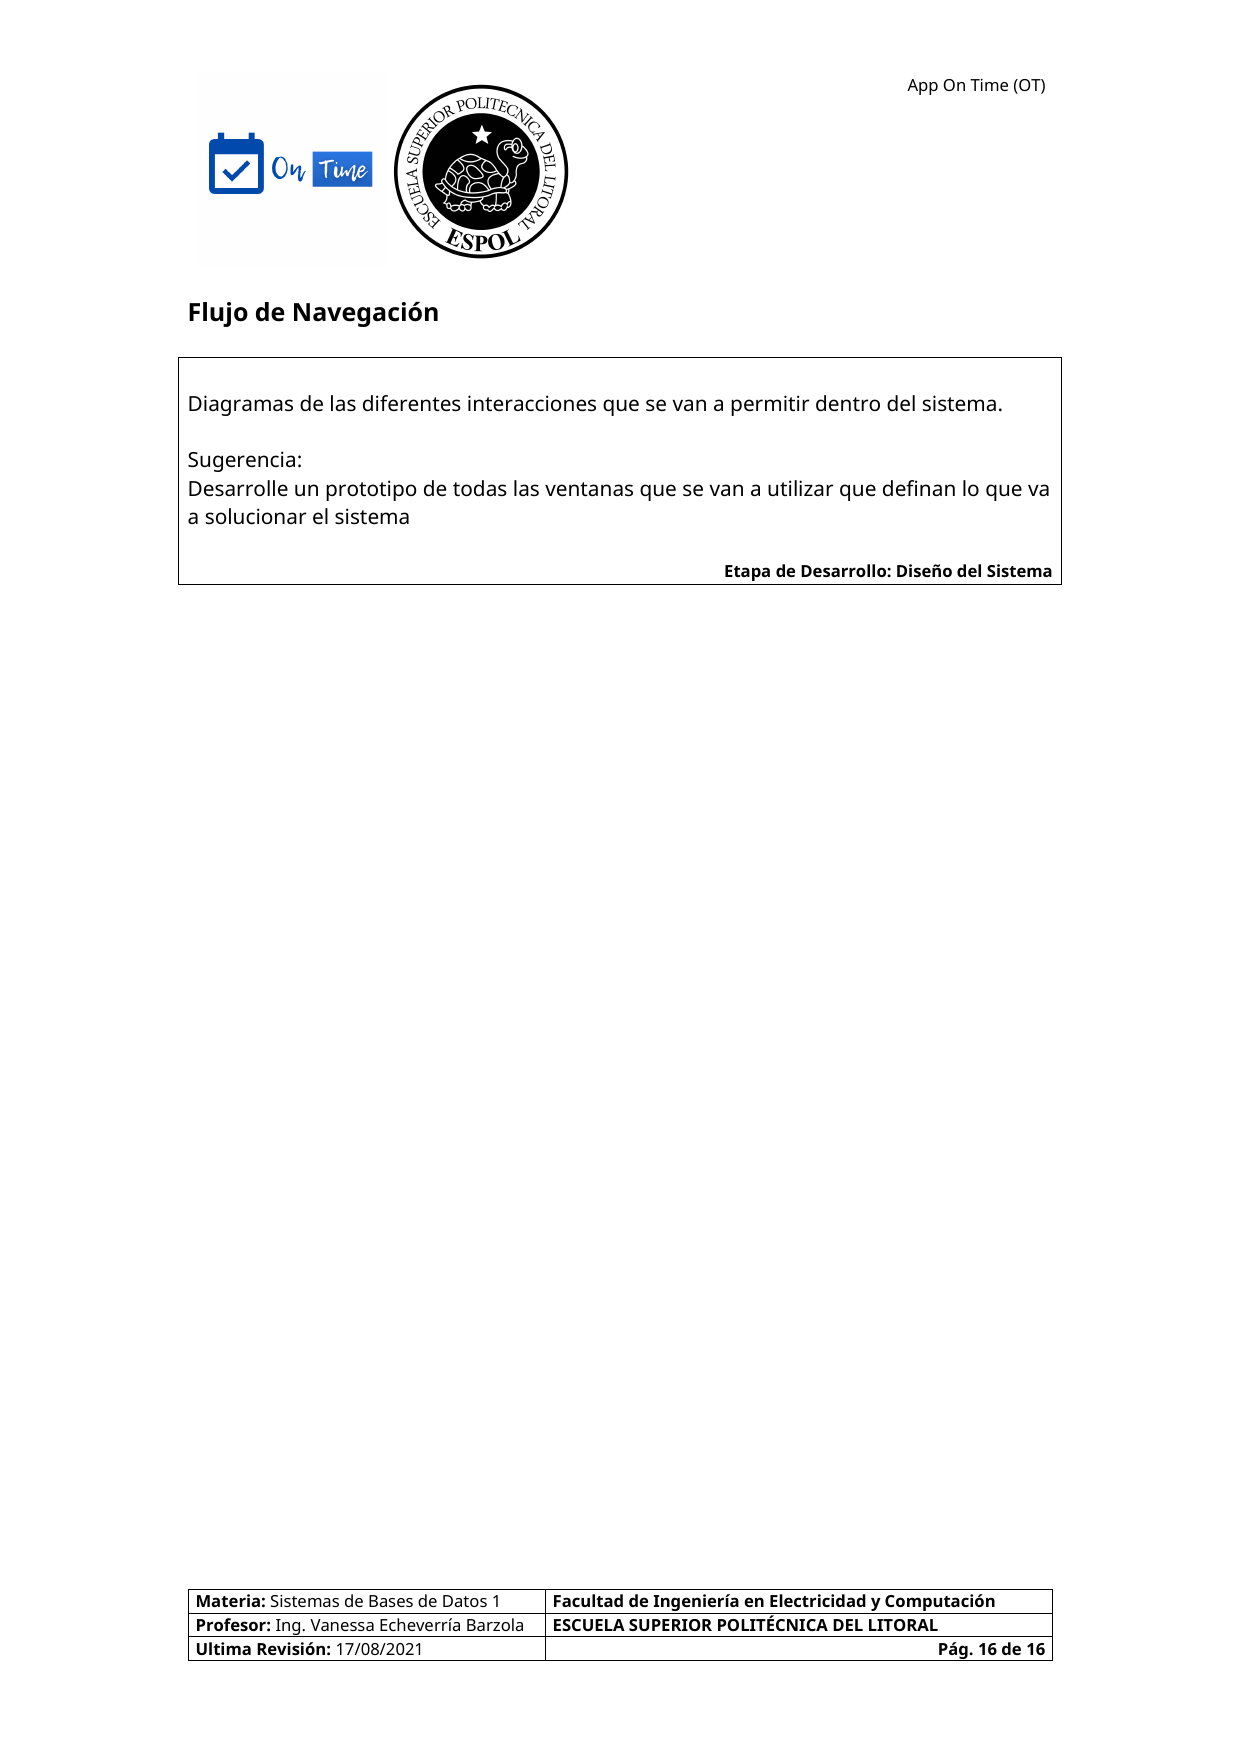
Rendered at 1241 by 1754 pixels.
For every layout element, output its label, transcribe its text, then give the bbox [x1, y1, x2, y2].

text Desarrolle un prototipo de todas las ventanas que se van a utilizar que definan lo que va a solucionar el sistema [187, 474, 1053, 531]
text Diagramas de las diferentes interacciones que se van a permitir dentro del sistema. [187, 389, 1053, 417]
text Sugerencia: [187, 446, 1053, 474]
subtitle Flujo de Navegación [187, 295, 1053, 329]
picture [194, 73, 576, 266]
subtitle Etapa de Desarrollo: Diseño del Sistema [179, 556, 1061, 584]
